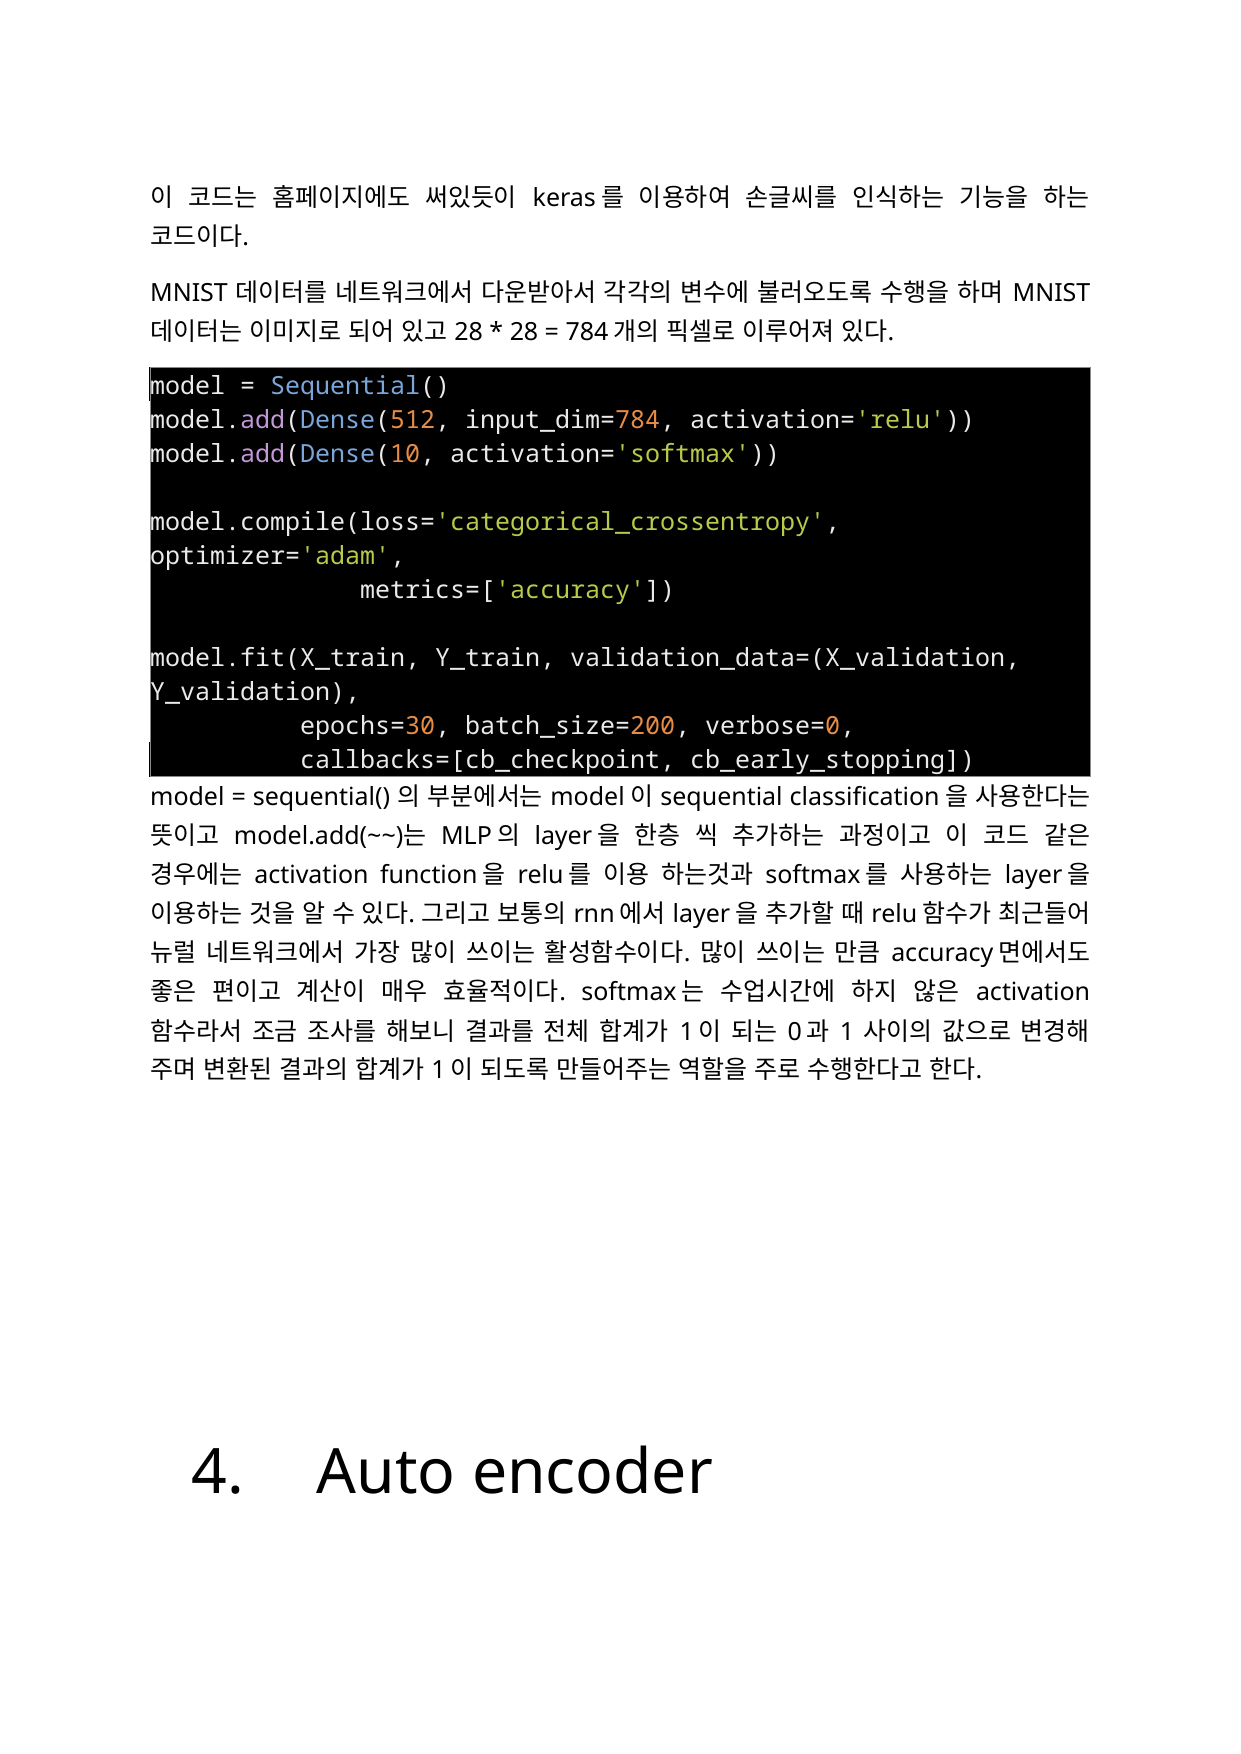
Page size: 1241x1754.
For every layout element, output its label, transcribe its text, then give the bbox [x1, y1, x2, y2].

list Auto encoder [192, 1426, 1090, 1511]
text model = sequential() 의 부분에서는 model이 sequential classification을 사용한다는 뜻이고 model.add(~~)는 MLP의 layer을 한층 씩 추가하는 과정이고 이 코드 같은 경우에는 activation function을 relu를 이용 하는것과 softmax를 사용하는 layer을 이용하는 것을 알 수 있다. 그리고 보통의 rnn에서 layer을 추가할 때 relu함수가 최근들어 뉴럴 네트워크에서 가장 많이 쓰이는 활성함수이다. 많이 쓰이는 만큼 accuracy면에서도 좋은 편이고 계산이 매우 효율적이다. softmax는 수업시간에 하지 않은 activation함수라서 조금 조사를 해보니 결과를 전체 합계가 1이 되는 0과 1 사이의 값으로 변경해 주며 변환된 결과의 합계가 1이 되도록 만들어주는 역할을 주로 수행한다고 한다. [150, 777, 1090, 1086]
text model.compile(loss='categorical_crossentropy', optimizer='adam', [151, 503, 1090, 572]
text MNIST 데이터를 네트워크에서 다운받아서 각각의 변수에 불러오도록 수행을 하며 MNIST데이터는 이미지로 되어 있고 28 * 28 = 784개의 픽셀로 이루어져 있다. [150, 272, 1090, 347]
text model = Sequential() [151, 368, 1090, 401]
text callbacks=[cb_checkpoint, cb_early_stopping]) [151, 741, 1090, 776]
text epochs=30, batch_size=200, verbose=0, [151, 708, 1090, 741]
text metrics=['accuracy']) [151, 572, 1090, 606]
text 이 코드는 홈페이지에도 써있듯이 keras를 이용하여 손글씨를 인식하는 기능을 하는 코드이다. [150, 177, 1090, 252]
text model.add(Dense(10, activation='softmax')) [151, 435, 1090, 469]
text model.add(Dense(512, input_dim=784, activation='relu')) [151, 401, 1090, 435]
text model.fit(X_train, Y_train, validation_data=(X_validation, Y_validation), [151, 640, 1090, 708]
